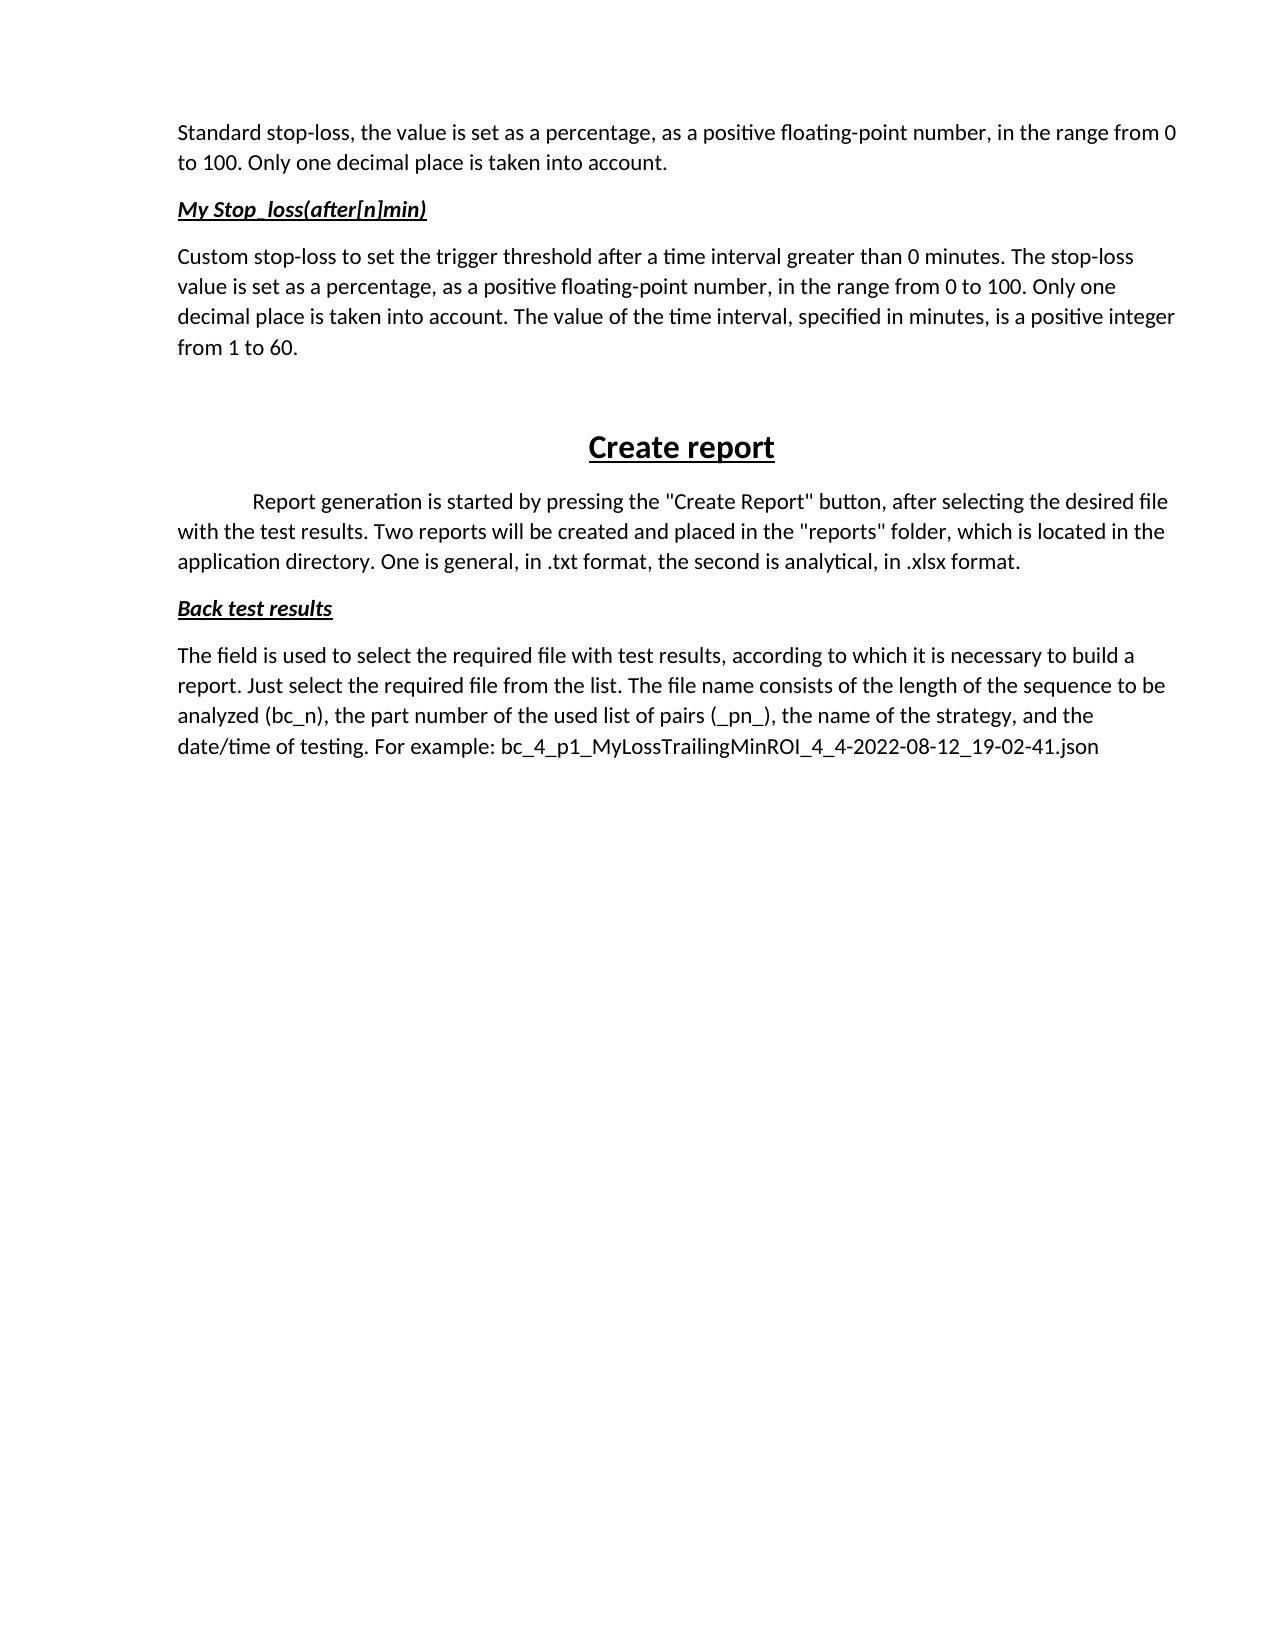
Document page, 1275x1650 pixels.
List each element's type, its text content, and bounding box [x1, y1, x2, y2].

text Custom stop-loss to set the trigger threshold after a time interval greater than 0 minutes. The stop-loss value is set as a percentage, as a positive floating-point number, in the range from 0 to 100. Only one decimal place is taken into account. The value of the time interval, specified in minutes, is a positive integer from 1 to 60. [177, 242, 1186, 361]
text My Stop_loss(after[n]min) [177, 195, 1186, 223]
text Report generation is started by pressing the "Create Report" button, after selecting the desired file with the test results. Two reports will be created and placed in the "reports" folder, which is located in the application directory. One is general, in .txt format, the second is analytical, in .xlsx format. [177, 487, 1186, 576]
text Standard stop-loss, the value is set as a percentage, as a positive floating-point number, in the range from 0 to 100. Only one decimal place is taken into account. [177, 118, 1186, 176]
text The field is used to select the required file with test results, according to which it is necessary to build a report. Just select the required file from the list. The file name consists of the length of the sequence to be analyzed (bc_n), the part number of the used list of pairs (_pn_), the name of the strategy, and the date/time of testing. For example: bc_4_p1_MyLossTrailingMinROI_4_4-2022-08-12_19-02-41.json [177, 641, 1186, 760]
text Back test results [177, 594, 1186, 622]
text Create report [177, 426, 1186, 467]
